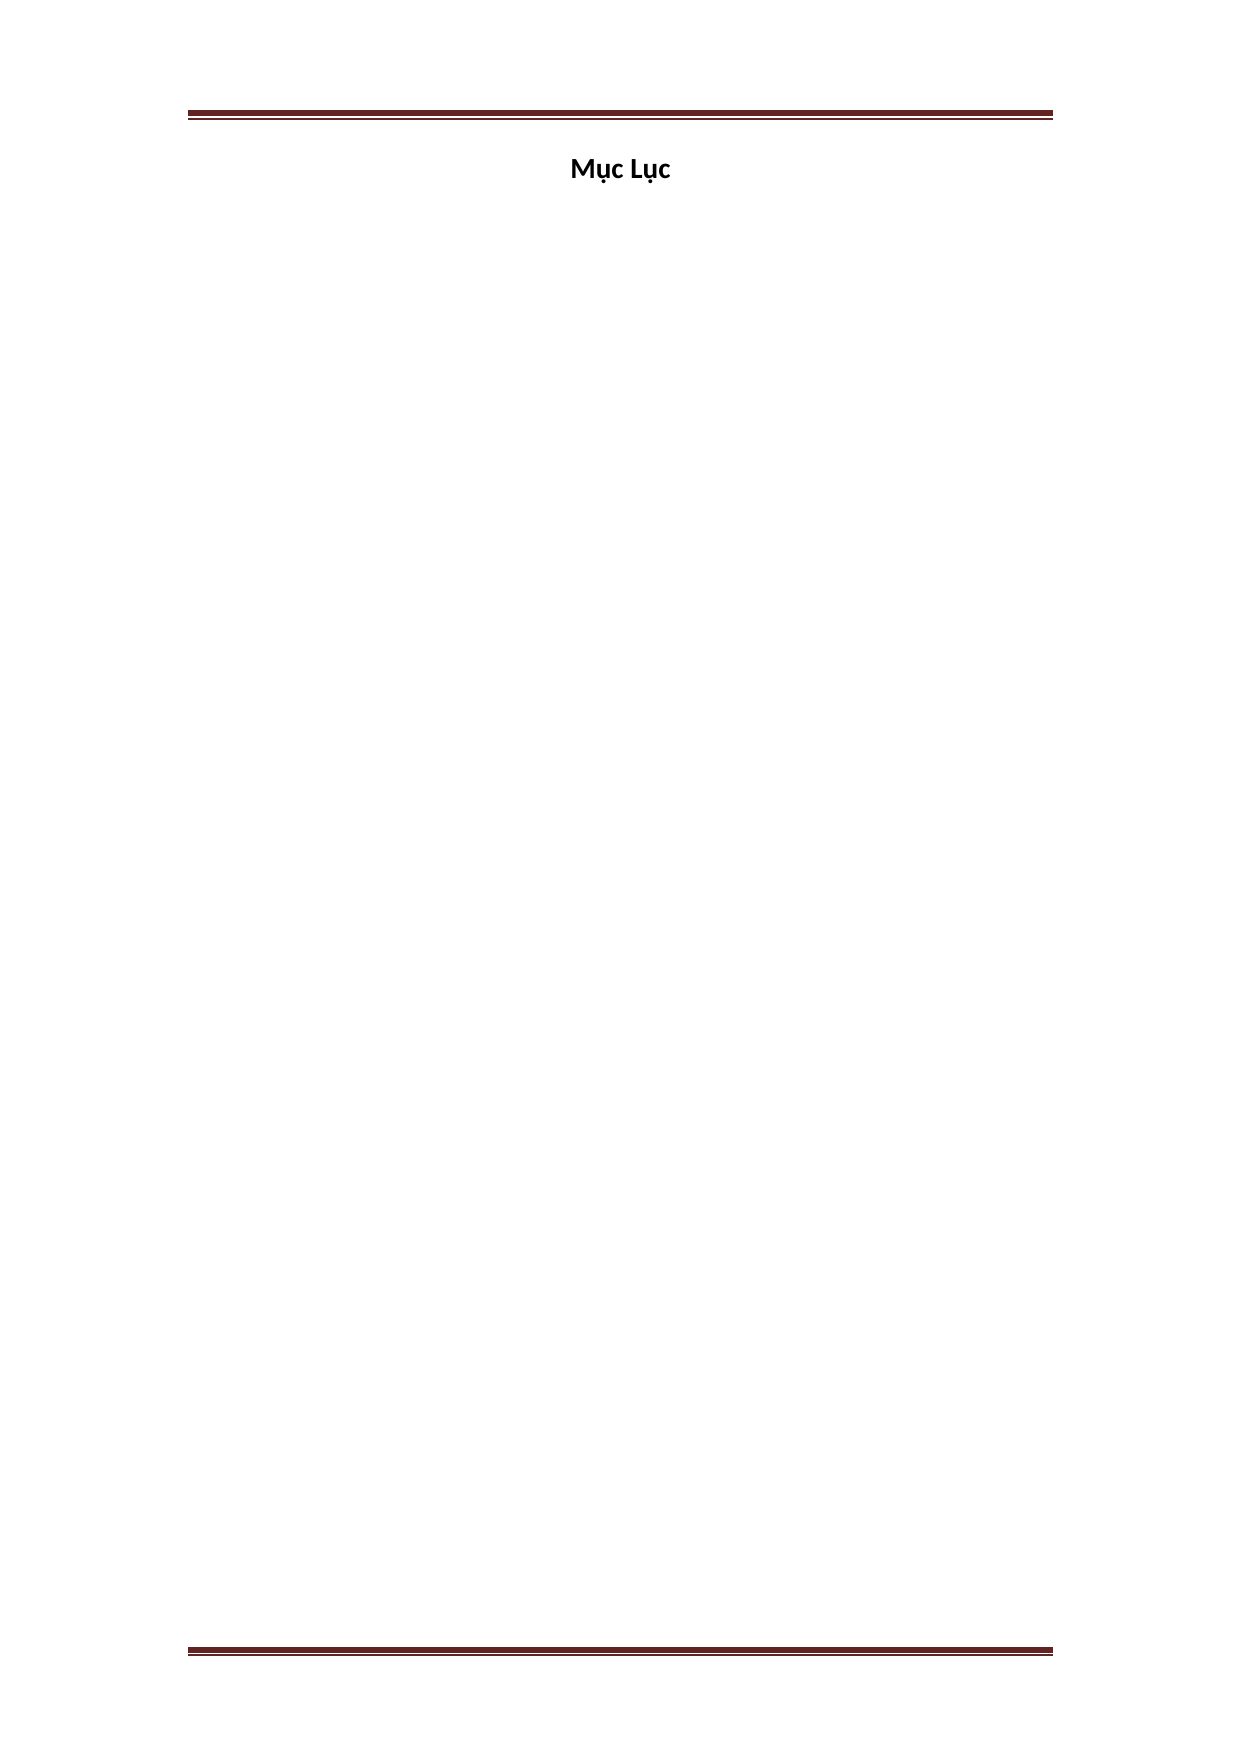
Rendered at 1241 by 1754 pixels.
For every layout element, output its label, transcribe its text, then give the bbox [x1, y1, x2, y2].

text Mục Lục [187, 150, 1053, 186]
